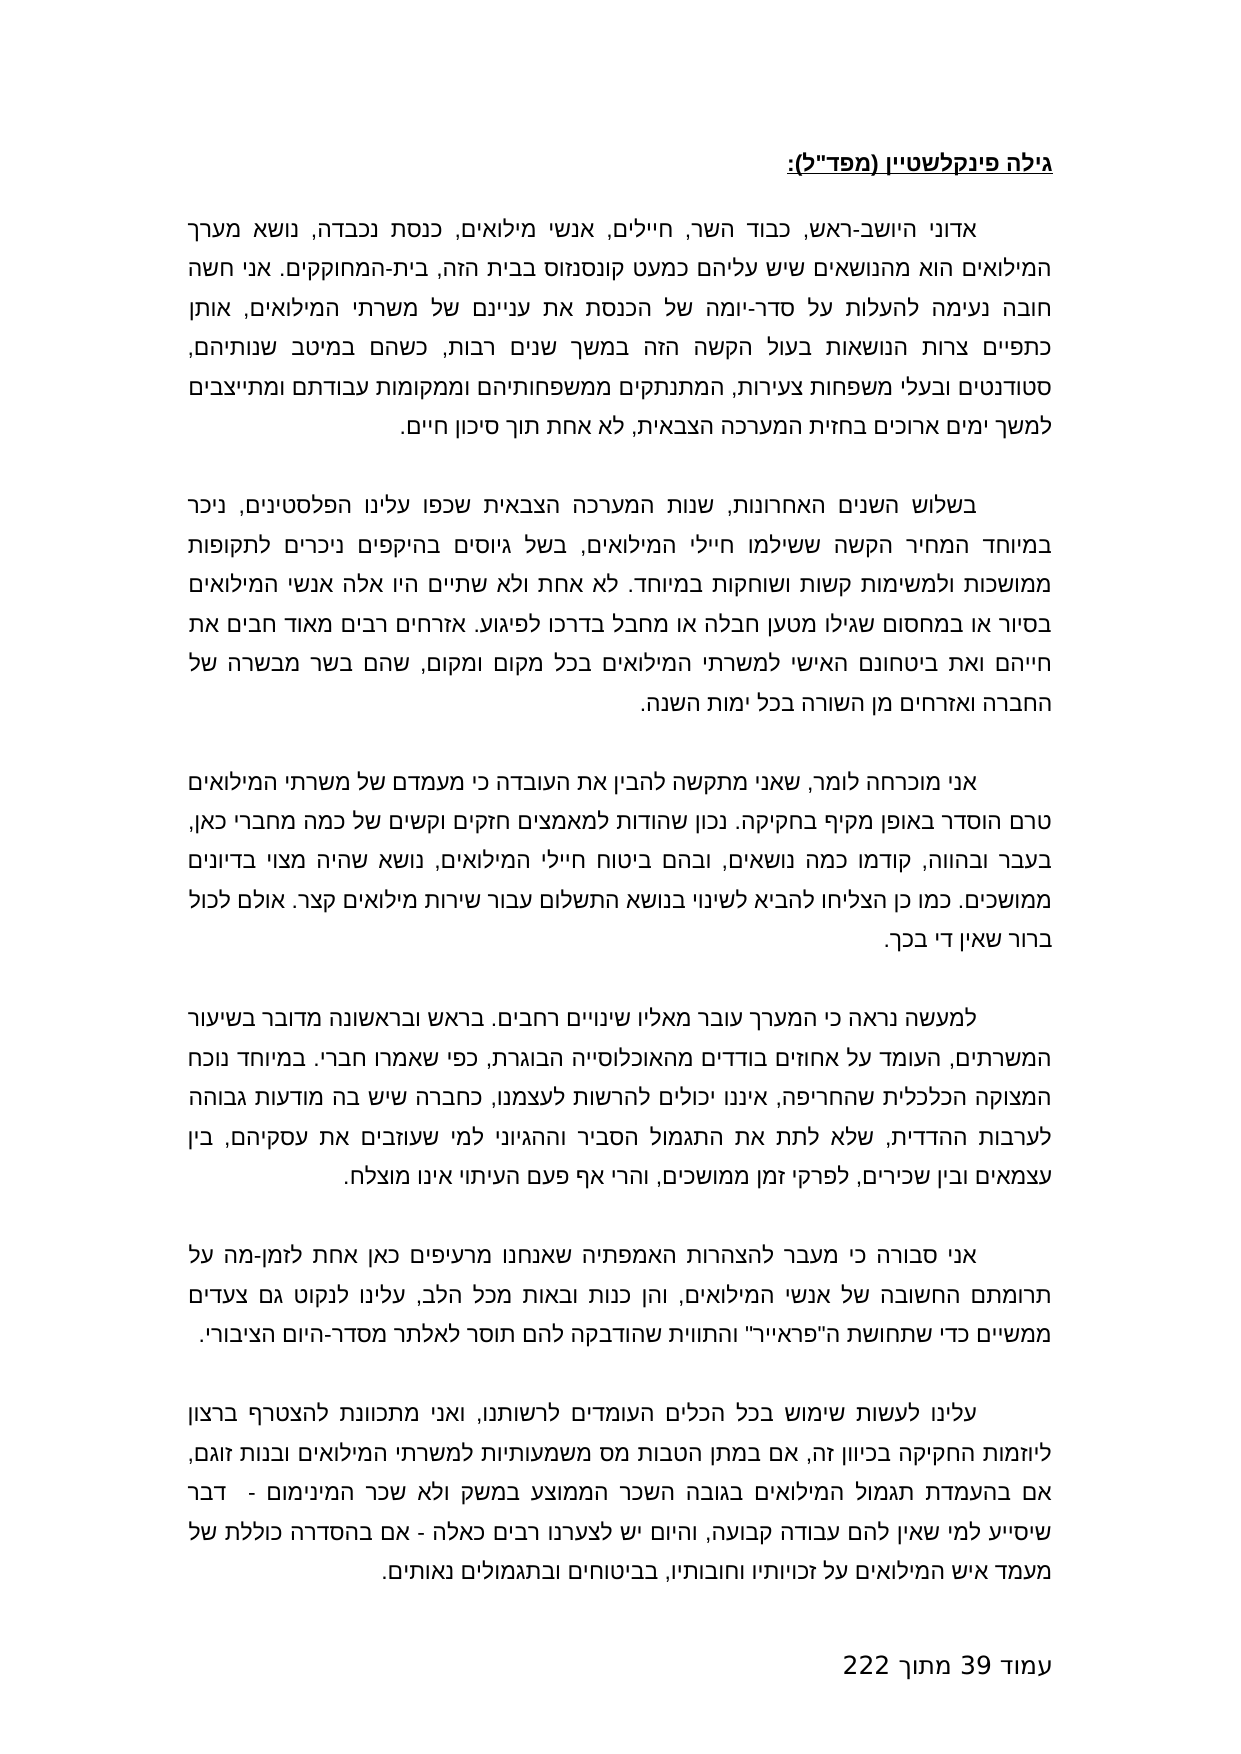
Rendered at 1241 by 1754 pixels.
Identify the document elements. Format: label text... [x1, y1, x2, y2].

text אני מוכרחה לומר, שאני מתקשה להבין את העובדה כי מעמדם של משרתי המילואים טרם הוסדר באופן מקיף בחקיקה. נכון שהודות למאמצים חזקים וקשים של כמה מחברי כאן, בעבר ובהווה, קודמו כמה נושאים, ובהם ביטוח חיילי המילואים, נושא שהיה מצוי בדיונים ממושכים. כמו כן הצליחו להביא לשינוי בנושא התשלום עבור שירות מילואים קצר. אולם לכול ברור שאין די בכך. [187, 768, 1053, 953]
text אדוני היושב-ראש, כבוד השר, חיילים, אנשי מילואים, כנסת נכבדה, נושא מערך המילואים הוא מהנושאים שיש עליהם כמעט קונסנזוס בבית הזה, בית-המחוקקים. אני חשה חובה נעימה להעלות על סדר-יומה של הכנסת את עניינם של משרתי המילואים, אותן כתפיים צרות הנושאות בעול הקשה הזה במשך שנים רבות, כשהם במיטב שנותיהם, סטודנטים ובעלי משפחות צעירות, המתנתקים ממשפחותיהם וממקומות עבודתם ומתייצבים למשך ימים ארוכים בחזית המערכה הצבאית, לא אחת תוך סיכון חיים. [187, 216, 1053, 439]
text למעשה נראה כי המערך עובר מאליו שינויים רחבים. בראש ובראשונה מדובר בשיעור המשרתים, העומד על אחוזים בודדים מהאוכלוסייה הבוגרת, כפי שאמרו חברי. במיוחד נוכח המצוקה הכלכלית שהחריפה, איננו יכולים להרשות לעצמנו, כחברה שיש בה מודעות גבוהה לערבות ההדדית, שלא לתת את התגמול הסביר וההגיוני למי שעוזבים את עסקיהם, בין עצמאים ובין שכירים, לפרקי זמן ממושכים, והרי אף פעם העיתוי אינו מוצלח. [187, 1005, 1053, 1190]
text עלינו לעשות שימוש בכל הכלים העומדים לרשותנו, ואני מתכוונת להצטרף ברצון ליוזמות החקיקה בכיוון זה, אם במתן הטבות מס משמעותיות למשרתי המילואים ובנות זוגם, אם בהעמדת תגמול המילואים בגובה השכר הממוצע במשק ולא שכר המינימום - דבר שיסייע למי שאין להם עבודה קבועה, והיום יש לצערנו רבים כאלה - אם בהסדרה כוללת של מעמד איש המילואים על זכויותיו וחובותיו, בביטוחים ובתגמולים נאותים. [187, 1400, 1053, 1584]
text אני סבורה כי מעבר להצהרות האמפתיה שאנחנו מרעיפים כאן אחת לזמן-מה על תרומתם החשובה של אנשי המילואים, והן כנות ובאות מכל הלב, עלינו לנקוט גם צעדים ממשיים כדי שתחושת ה"פראייר" והתווית שהודבקה להם תוסר לאלתר מסדר-היום הציבורי. [187, 1242, 1053, 1348]
text גילה פינקלשטיין (מפד"ל): [187, 150, 1053, 176]
text בשלוש השנים האחרונות, שנות המערכה הצבאית שכפו עלינו הפלסטינים, ניכר במיוחד המחיר הקשה ששילמו חיילי המילואים, בשל גיוסים בהיקפים ניכרים לתקופות ממושכות ולמשימות קשות ושוחקות במיוחד. לא אחת ולא שתיים היו אלה אנשי המילואים בסיור או במחסום שגילו מטען חבלה או מחבל בדרכו לפיגוע. אזרחים רבים מאוד חבים את חייהם ואת ביטחונם האישי למשרתי המילואים בכל מקום ומקום, שהם בשר מבשרה של החברה ואזרחים מן השורה בכל ימות השנה. [187, 492, 1053, 716]
